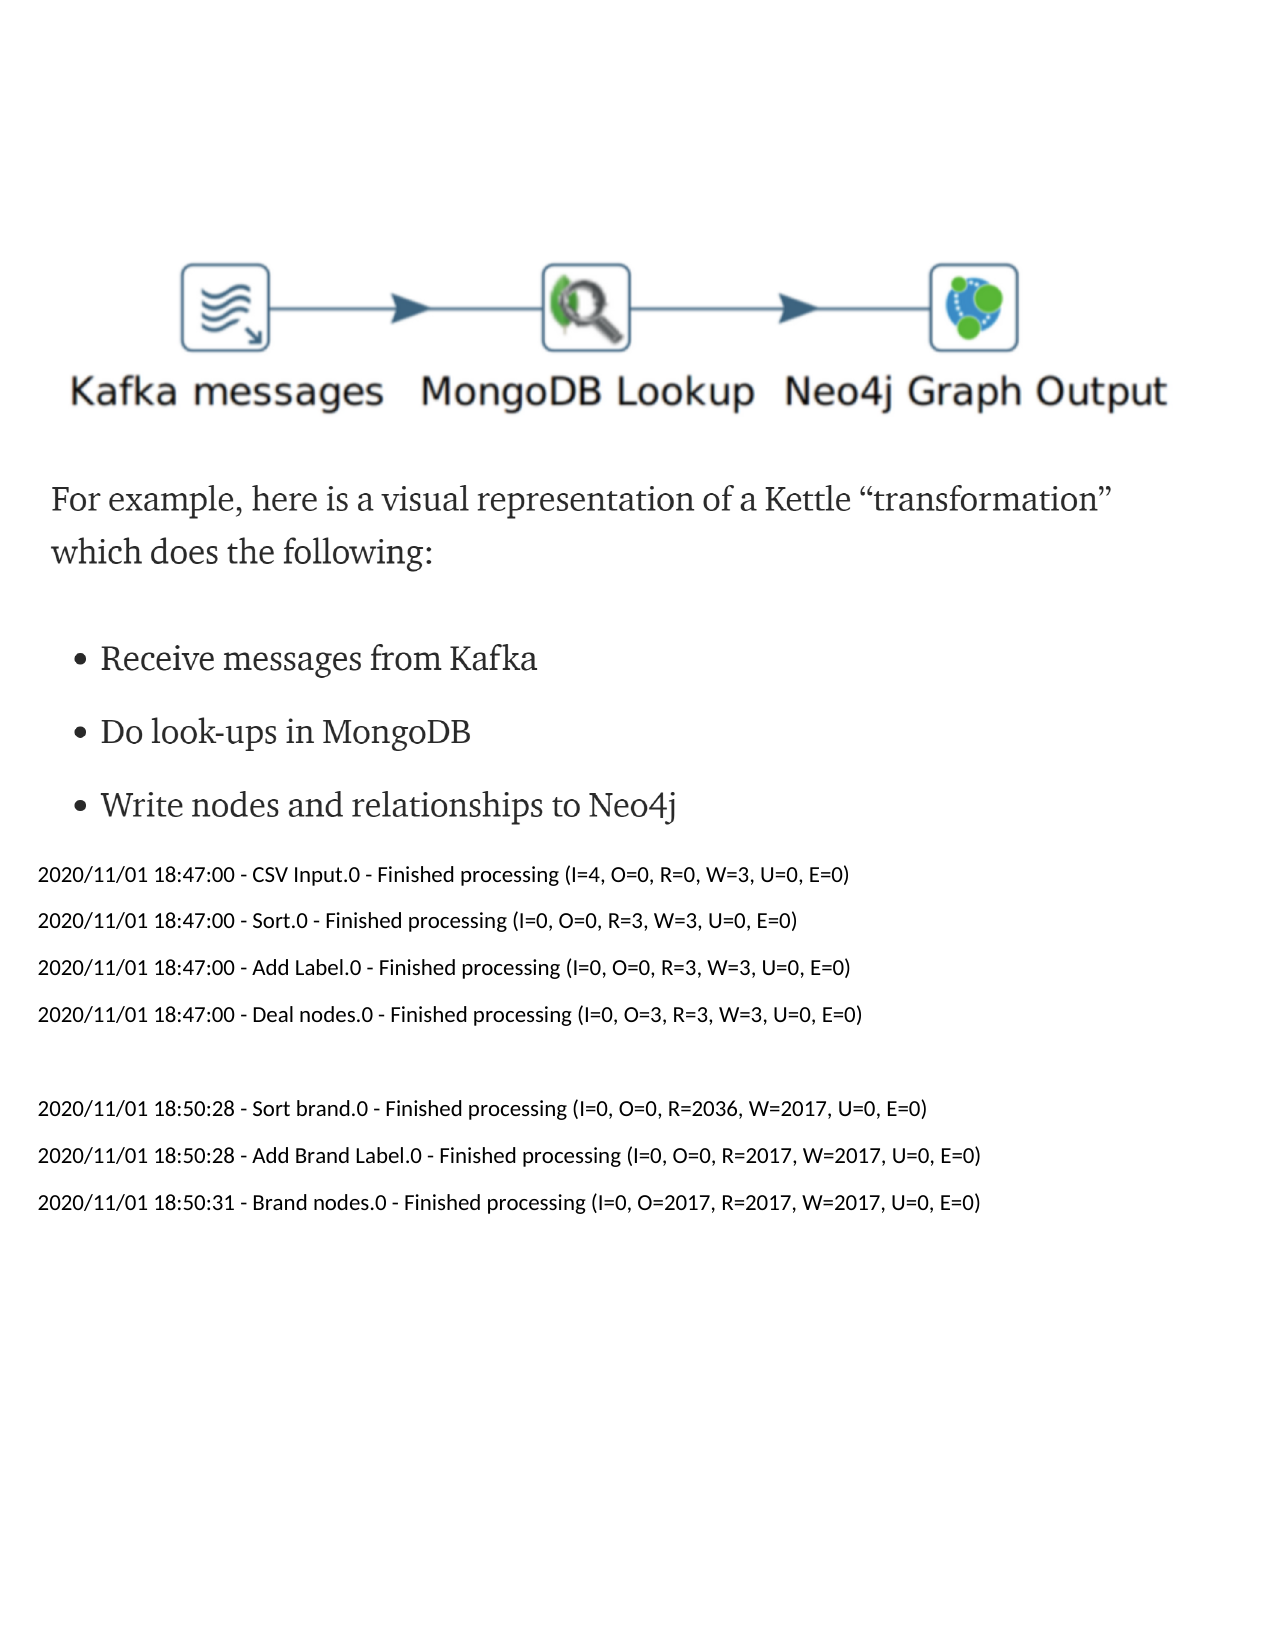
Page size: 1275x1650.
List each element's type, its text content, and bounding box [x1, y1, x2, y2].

text 2020/11/01 18:47:00 - Sort.0 - Finished processing (I=0, O=0, R=3, W=3, U=0, E=0) [37, 907, 1237, 934]
text 2020/11/01 18:47:00 - CSV Input.0 - Finished processing (I=4, O=0, R=0, W=3, U=0, E=0) [37, 860, 1237, 888]
text 2020/11/01 18:47:00 - Deal nodes.0 - Finished processing (I=0, O=3, R=3, W=3, U=0, E=0) [37, 1000, 1237, 1028]
text 2020/11/01 18:50:28 - Sort brand.0 - Finished processing (I=0, O=0, R=2036, W=2017, U=0, E=0) [37, 1094, 1237, 1122]
text 2020/11/01 18:50:31 - Brand nodes.0 - Finished processing (I=0, O=2017, R=2017, W=2017, U=0, E=0) [37, 1188, 1237, 1216]
picture [37, 464, 1238, 841]
text 2020/11/01 18:50:28 - Add Brand Label.0 - Finished processing (I=0, O=0, R=2017, W=2017, U=0, E=0) [37, 1141, 1237, 1169]
picture [37, 247, 1238, 446]
text 2020/11/01 18:47:00 - Add Label.0 - Finished processing (I=0, O=0, R=3, W=3, U=0, E=0) [37, 953, 1237, 981]
